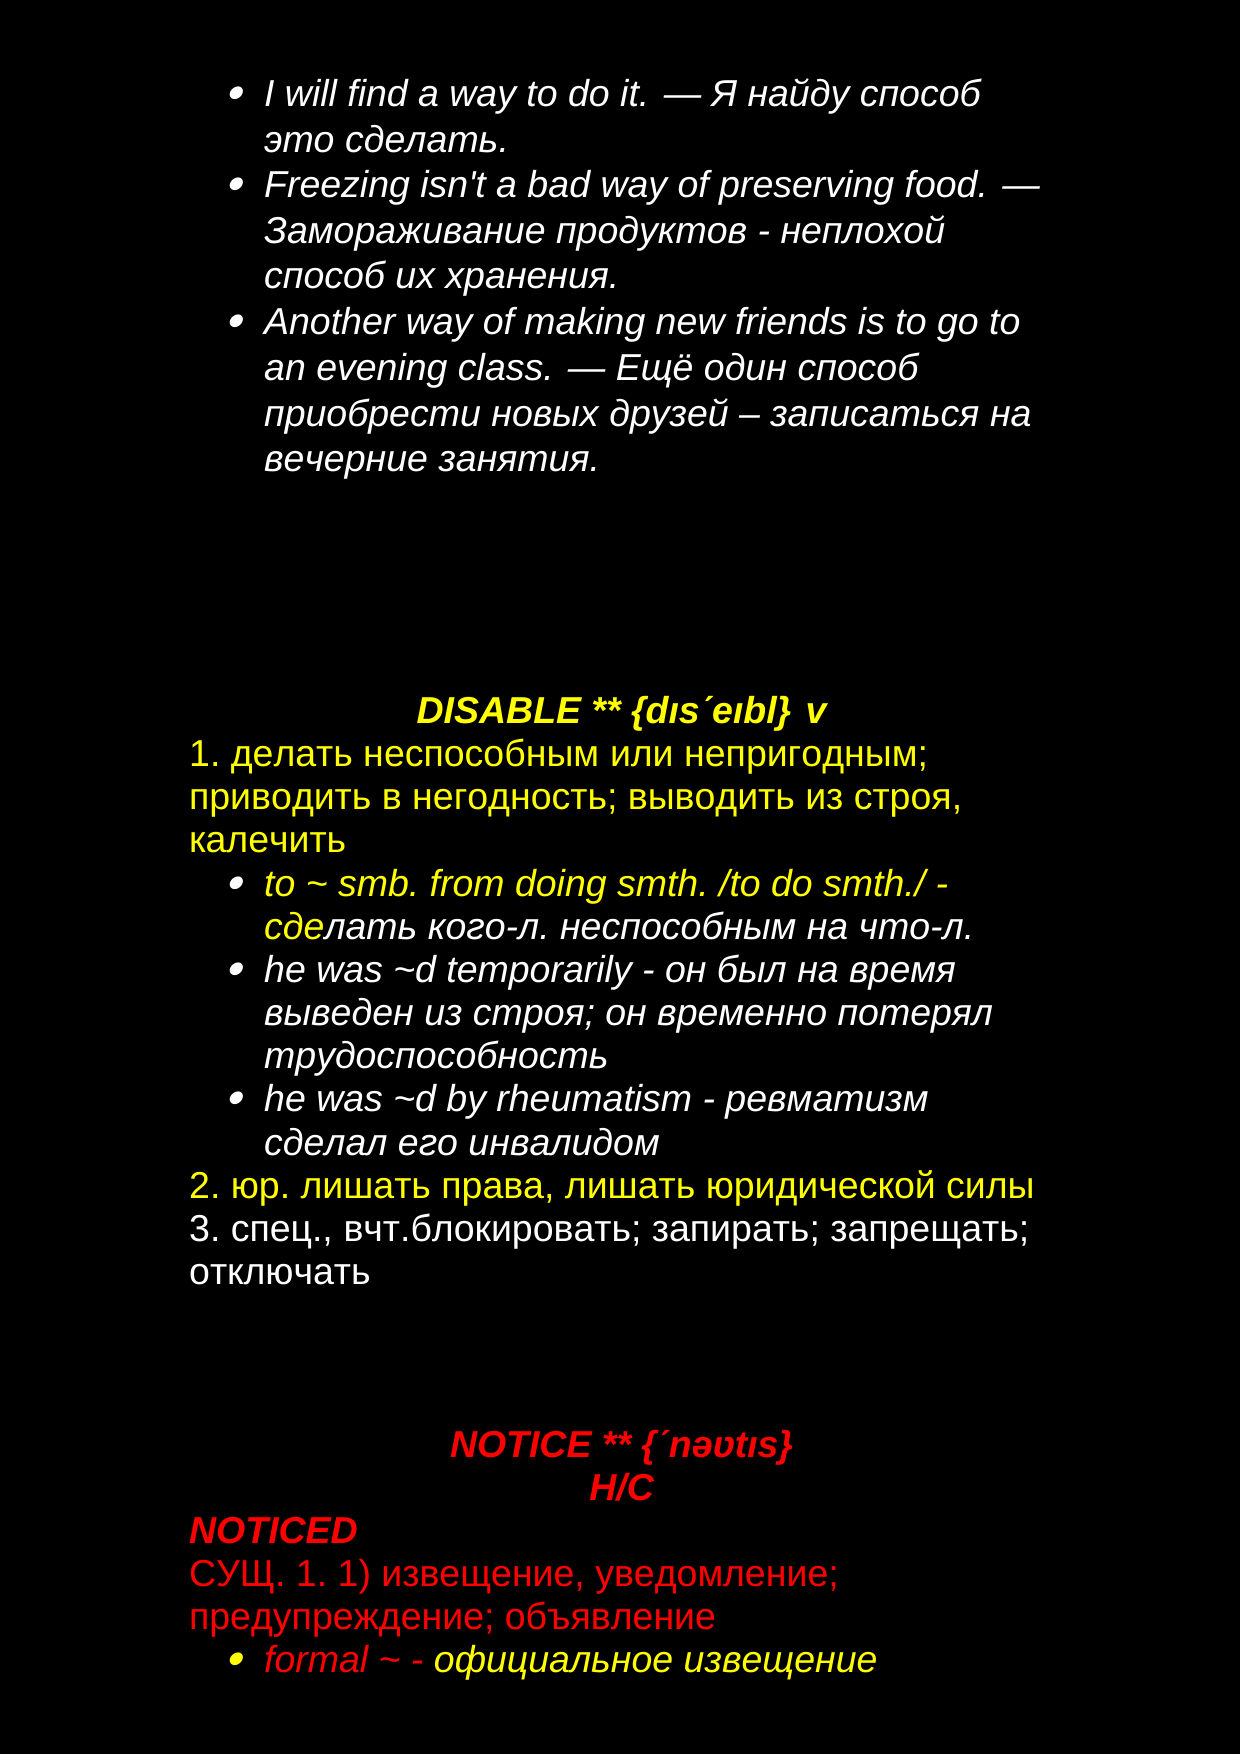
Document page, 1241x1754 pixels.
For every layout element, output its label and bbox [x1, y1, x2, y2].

table_header [182, 62, 1064, 1689]
